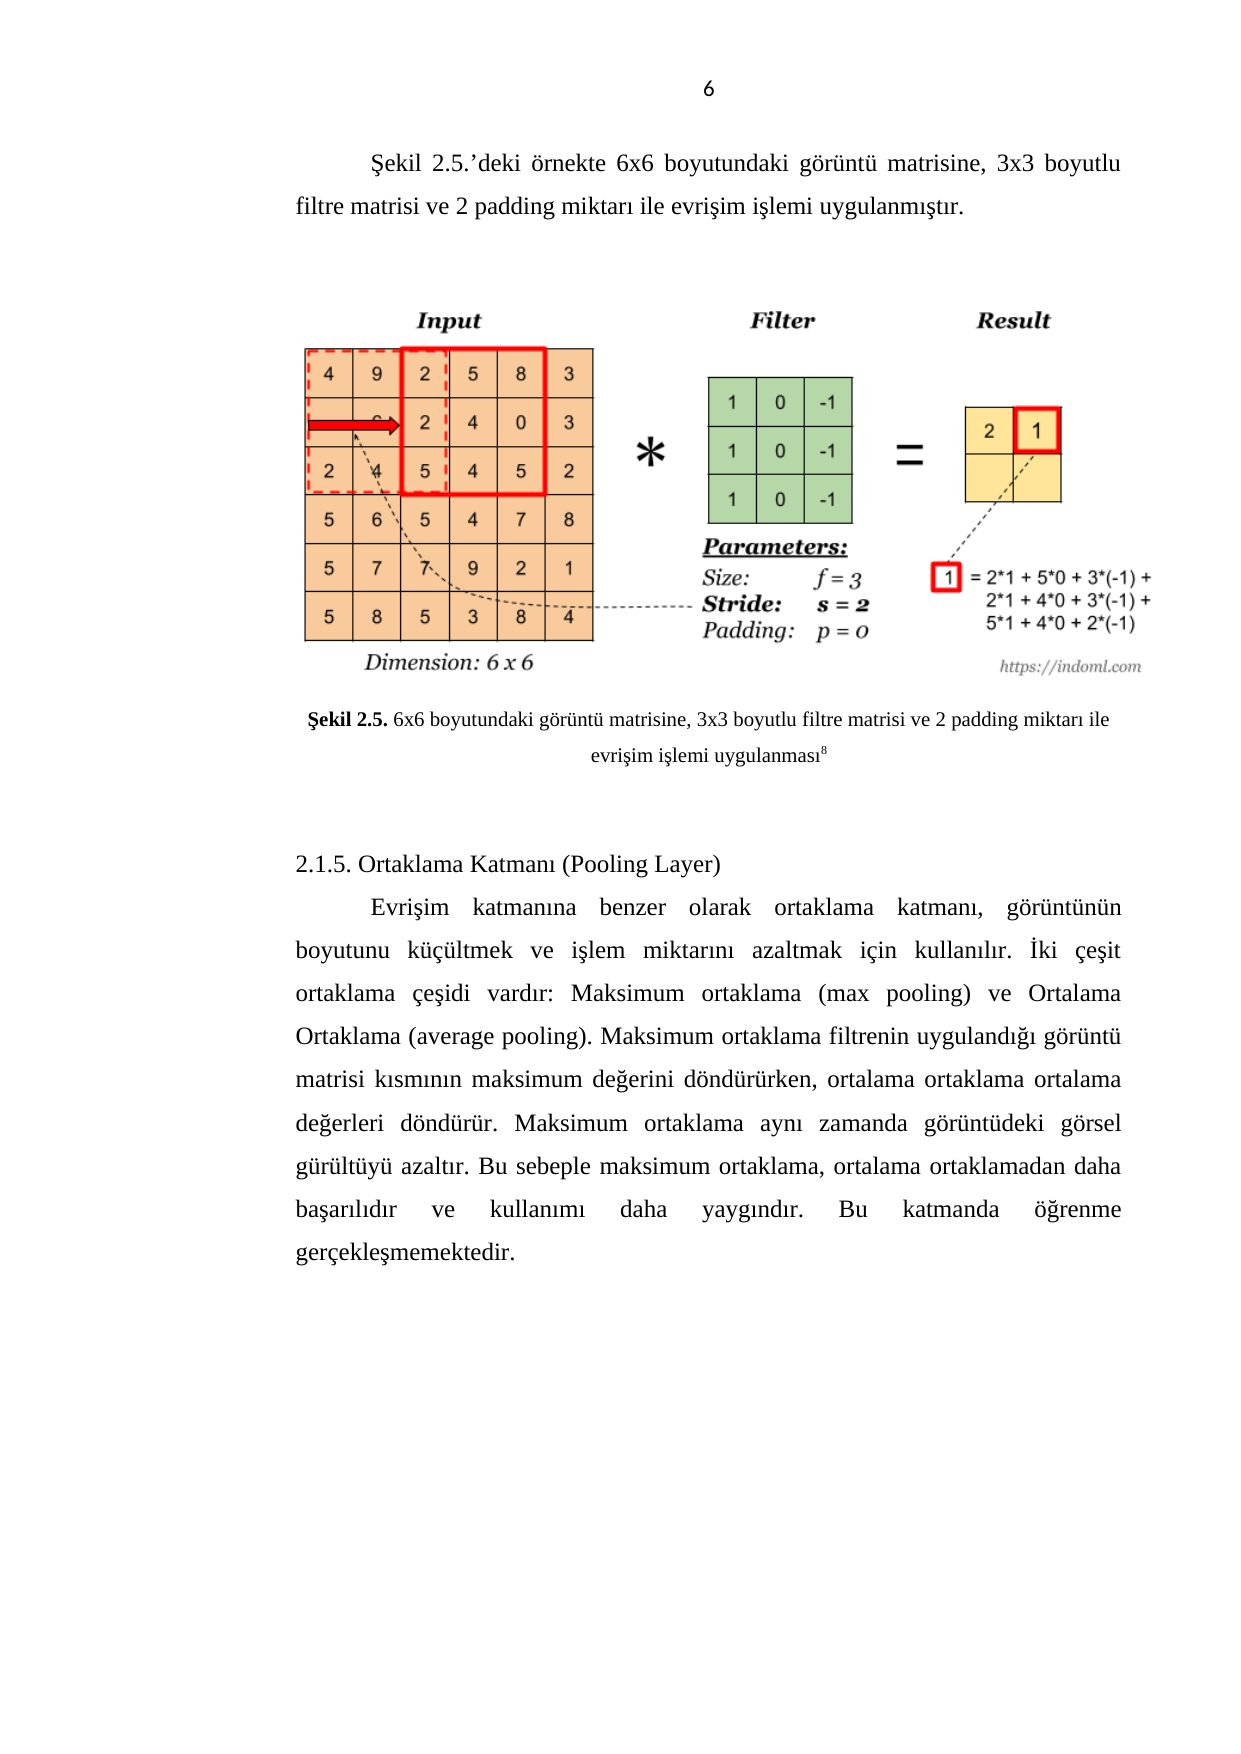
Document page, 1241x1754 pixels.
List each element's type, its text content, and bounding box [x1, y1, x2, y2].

text Evrişim katmanına benzer olarak ortaklama katmanı, görüntünün boyutunu küçültmek ve işlem miktarını azaltmak için kullanılır. İki çeşit ortaklama çeşidi vardır: Maksimum ortaklama (max pooling) ve Ortalama Ortaklama (average pooling). Maksimum ortaklama filtrenin uygulandığı görüntü matrisi kısmının maksimum değerini döndürürken, ortalama ortaklama ortalama değerleri döndürür. Maksimum ortaklama aynı zamanda görüntüdeki görsel gürültüyü azaltır. Bu sebeple maksimum ortaklama, ortalama ortaklamadan daha başarılıdır ve kullanımı daha yaygındır. Bu katmanda öğrenme gerçekleşmemektedir. [295, 892, 1122, 1266]
text Şekil 2.5.’deki örnekte 6x6 boyutundaki görüntü matrisine, 3x3 boyutlu filtre matrisi ve 2 padding miktarı ile evrişim işlemi uygulanmıştır. [295, 148, 1122, 219]
picture [295, 310, 1162, 677]
text 2.1.5. Ortaklama Katmanı (Pooling Layer) [295, 849, 1122, 878]
text Şekil 2.5. 6x6 boyutundaki görüntü matrisine, 3x3 boyutlu filtre matrisi ve 2 padding miktarı ile evrişim işlemi uygulanması8 [295, 707, 1122, 767]
